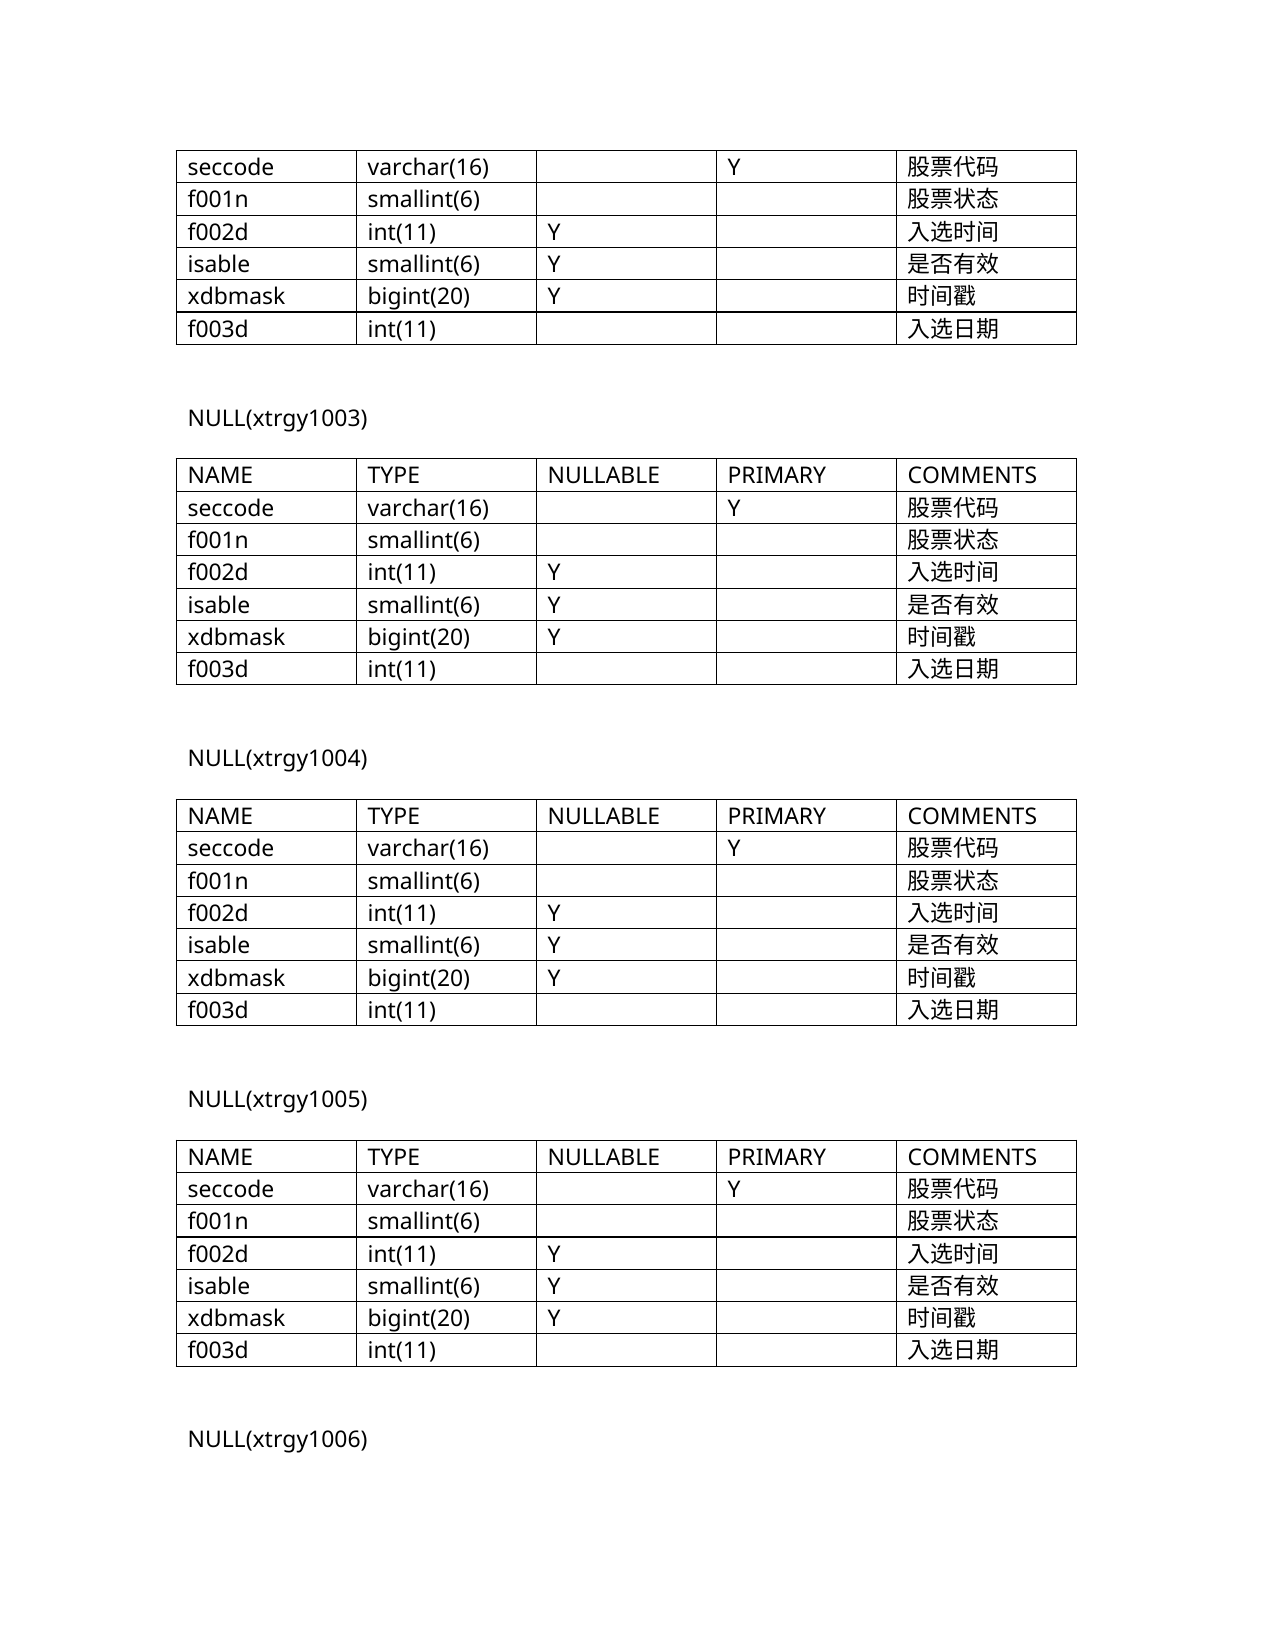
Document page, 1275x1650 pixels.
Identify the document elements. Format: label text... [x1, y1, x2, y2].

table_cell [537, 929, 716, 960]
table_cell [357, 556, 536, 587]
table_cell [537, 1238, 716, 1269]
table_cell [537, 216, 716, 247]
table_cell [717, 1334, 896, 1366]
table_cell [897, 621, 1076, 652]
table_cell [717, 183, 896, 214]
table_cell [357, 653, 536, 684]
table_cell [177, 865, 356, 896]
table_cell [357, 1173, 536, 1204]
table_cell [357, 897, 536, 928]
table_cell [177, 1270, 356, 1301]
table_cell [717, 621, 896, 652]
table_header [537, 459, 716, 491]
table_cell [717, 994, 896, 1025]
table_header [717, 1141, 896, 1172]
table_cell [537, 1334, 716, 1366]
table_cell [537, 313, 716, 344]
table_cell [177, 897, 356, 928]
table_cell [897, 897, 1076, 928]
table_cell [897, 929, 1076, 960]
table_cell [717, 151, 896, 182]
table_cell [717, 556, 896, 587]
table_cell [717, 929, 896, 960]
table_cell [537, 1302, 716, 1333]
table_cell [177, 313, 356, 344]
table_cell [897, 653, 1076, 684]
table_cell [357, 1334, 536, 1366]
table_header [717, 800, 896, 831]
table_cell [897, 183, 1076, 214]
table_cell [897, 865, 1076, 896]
text NULL(xtrgy1006) [187, 1423, 1087, 1455]
text NULL(xtrgy1003) [187, 402, 1087, 433]
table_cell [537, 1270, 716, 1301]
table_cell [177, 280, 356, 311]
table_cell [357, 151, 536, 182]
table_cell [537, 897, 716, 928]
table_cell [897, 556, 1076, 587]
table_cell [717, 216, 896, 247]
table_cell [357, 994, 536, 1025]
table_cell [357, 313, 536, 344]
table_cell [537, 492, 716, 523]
text NULL(xtrgy1004) [187, 742, 1087, 773]
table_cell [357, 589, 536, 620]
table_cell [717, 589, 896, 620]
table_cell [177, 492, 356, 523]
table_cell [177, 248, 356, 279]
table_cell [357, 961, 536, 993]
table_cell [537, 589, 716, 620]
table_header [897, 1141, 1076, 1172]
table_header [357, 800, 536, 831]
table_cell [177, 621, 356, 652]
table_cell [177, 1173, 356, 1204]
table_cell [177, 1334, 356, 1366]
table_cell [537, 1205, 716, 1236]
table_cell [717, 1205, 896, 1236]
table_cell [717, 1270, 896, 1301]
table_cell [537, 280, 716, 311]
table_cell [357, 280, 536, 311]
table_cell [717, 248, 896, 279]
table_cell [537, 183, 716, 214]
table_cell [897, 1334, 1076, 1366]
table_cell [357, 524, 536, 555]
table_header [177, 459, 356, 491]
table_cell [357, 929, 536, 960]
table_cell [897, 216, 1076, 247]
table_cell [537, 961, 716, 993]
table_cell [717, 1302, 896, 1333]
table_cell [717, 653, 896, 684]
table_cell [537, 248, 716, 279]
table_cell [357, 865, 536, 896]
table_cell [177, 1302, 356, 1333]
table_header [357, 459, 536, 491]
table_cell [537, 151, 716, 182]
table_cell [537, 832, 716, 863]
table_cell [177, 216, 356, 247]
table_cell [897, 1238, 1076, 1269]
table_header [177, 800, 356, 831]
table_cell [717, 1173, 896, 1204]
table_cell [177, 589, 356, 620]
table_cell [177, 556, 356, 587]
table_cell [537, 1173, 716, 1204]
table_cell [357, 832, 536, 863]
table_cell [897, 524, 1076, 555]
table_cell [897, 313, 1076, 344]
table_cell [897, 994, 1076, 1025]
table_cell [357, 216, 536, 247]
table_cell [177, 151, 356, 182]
text NULL(xtrgy1005) [187, 1083, 1087, 1114]
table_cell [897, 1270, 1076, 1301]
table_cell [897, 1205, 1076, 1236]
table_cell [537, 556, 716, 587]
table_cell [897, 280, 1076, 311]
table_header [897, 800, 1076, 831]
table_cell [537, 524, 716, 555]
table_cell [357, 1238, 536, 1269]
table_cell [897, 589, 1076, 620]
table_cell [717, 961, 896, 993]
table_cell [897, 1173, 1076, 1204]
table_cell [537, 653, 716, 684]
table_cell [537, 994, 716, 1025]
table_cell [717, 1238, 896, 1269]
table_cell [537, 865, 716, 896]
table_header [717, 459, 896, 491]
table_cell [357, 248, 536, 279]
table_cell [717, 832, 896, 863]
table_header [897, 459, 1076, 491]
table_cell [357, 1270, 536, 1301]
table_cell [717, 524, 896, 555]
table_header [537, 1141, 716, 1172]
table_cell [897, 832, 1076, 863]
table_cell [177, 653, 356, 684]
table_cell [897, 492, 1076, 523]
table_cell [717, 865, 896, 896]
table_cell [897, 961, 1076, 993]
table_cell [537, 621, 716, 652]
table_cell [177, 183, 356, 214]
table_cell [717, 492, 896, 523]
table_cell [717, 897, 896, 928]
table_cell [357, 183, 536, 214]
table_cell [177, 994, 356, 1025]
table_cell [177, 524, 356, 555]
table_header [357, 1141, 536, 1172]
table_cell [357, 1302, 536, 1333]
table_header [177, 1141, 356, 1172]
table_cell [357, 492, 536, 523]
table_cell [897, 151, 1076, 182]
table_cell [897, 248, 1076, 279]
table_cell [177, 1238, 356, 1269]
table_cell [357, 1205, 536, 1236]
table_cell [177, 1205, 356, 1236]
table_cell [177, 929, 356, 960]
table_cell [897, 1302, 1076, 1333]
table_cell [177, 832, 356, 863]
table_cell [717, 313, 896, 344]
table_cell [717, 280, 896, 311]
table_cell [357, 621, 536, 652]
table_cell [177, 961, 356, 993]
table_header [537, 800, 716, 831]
